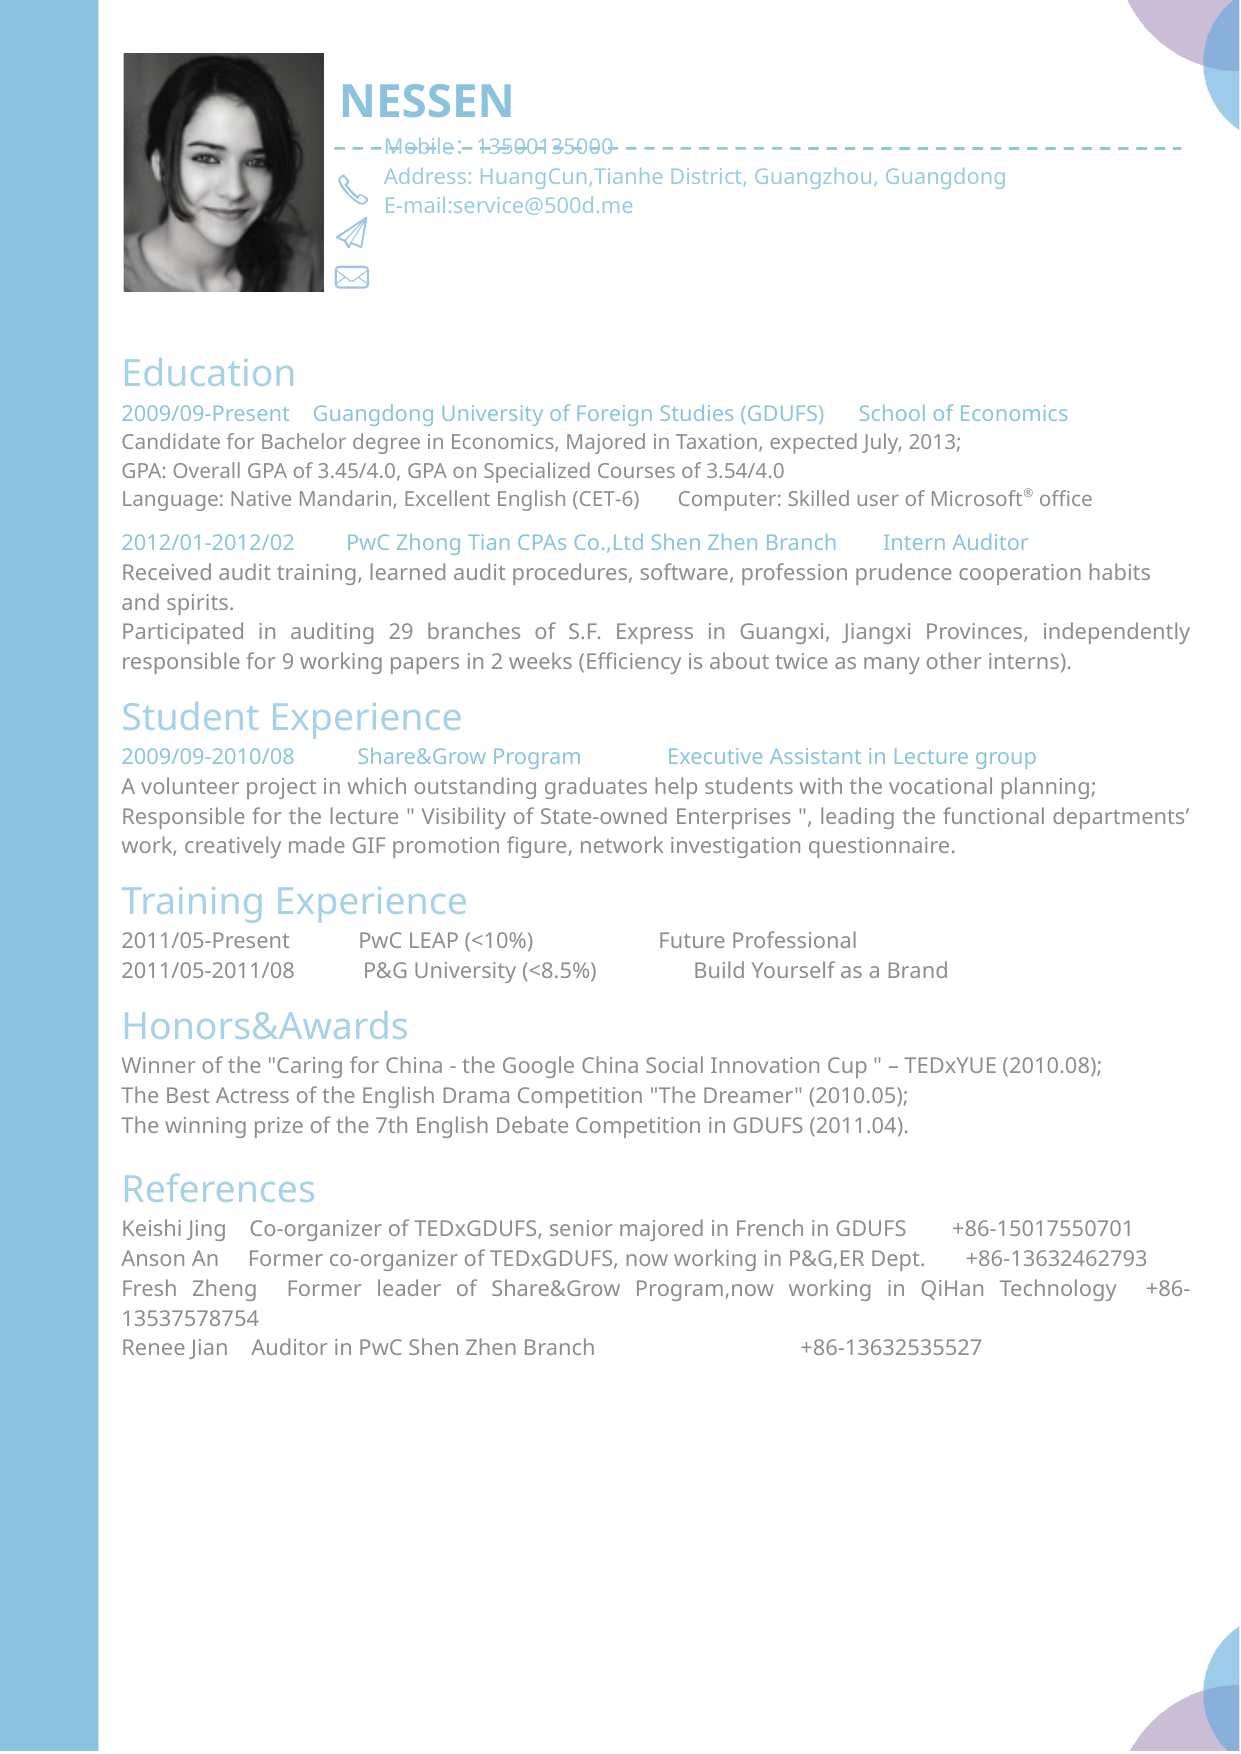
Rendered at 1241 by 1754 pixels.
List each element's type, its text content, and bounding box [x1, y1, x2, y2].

table_cell 2012/01-2012/02 PwC Zhong Tian CPAs Co.,Ltd Shen Zhen Branch Intern Auditor [110, 527, 1203, 557]
picture [0, 0, 1240, 1751]
table_cell Honors&Awards [110, 999, 1203, 1050]
table_cell A volunteer project in which outstanding graduates help students with the vocational planning; Responsible for the lecture " Visibility of State-owned Enterprises ", leading the functional departments’ work, creatively made GIF promotion figure, network investigation questionnaire. [110, 771, 1203, 874]
table_cell 2011/05-Present PwC LEAP (<10%) Future Professional 2011/05-2011/08 P&G University (<8.5%) Build Yourself as a Brand [110, 925, 1203, 999]
table_cell Student Experience [110, 690, 1203, 741]
table_cell 2009/09-2010/08 Share&Grow Program Executive Assistant in Lecture group [110, 741, 1203, 771]
table_cell Winner of the "Caring for China - the Google China Social Innovation Cup " – TEDxYUE (2010.08); The Best Actress of the English Drama Competition "The Dreamer" (2010.05); The winning prize of the 7th English Debate Competition in GDUFS (2011.04). [110, 1050, 1203, 1162]
table_cell Received audit training, learned audit procedures, software, profession prudence cooperation habits and spirits. Participated in auditing 29 branches of S.F. Express in Guangxi, Jiangxi Provinces, independently responsible for 9 working papers in 2 weeks (Efficiency is about twice as many other interns). [110, 557, 1203, 690]
table_cell Training Experience [110, 874, 1203, 925]
table_cell Candidate for Bachelor degree in Economics, Majored in Taxation, expected July, 2013; GPA: Overall GPA of 3.45/4.0, GPA on Specialized Courses of 3.54/4.0 Language: Native Mandarin, Excellent English (CET-6) Computer: Skilled user of Microsoft® office [110, 428, 1203, 527]
table_cell Keishi Jing Co-organizer of TEDxGDUFS, senior majored in French in GDUFS +86-15017550701 Anson An Former co-organizer of TEDxGDUFS, now working in P&G,ER Dept. +86-13632462793 Fresh Zheng Former leader of Share&Grow Program,now working in QiHan Technology +86-13537578754 Renee Jian Auditor in PwC Shen Zhen Branch +86-13632535527 [110, 1213, 1203, 1362]
table_header Education [110, 347, 1203, 398]
table_cell 2009/09-Present Guangdong University of Foreign Studies (GDUFS) School of Economics [110, 398, 1203, 427]
table_header [110, 48, 1203, 314]
table_cell References [110, 1162, 1203, 1213]
